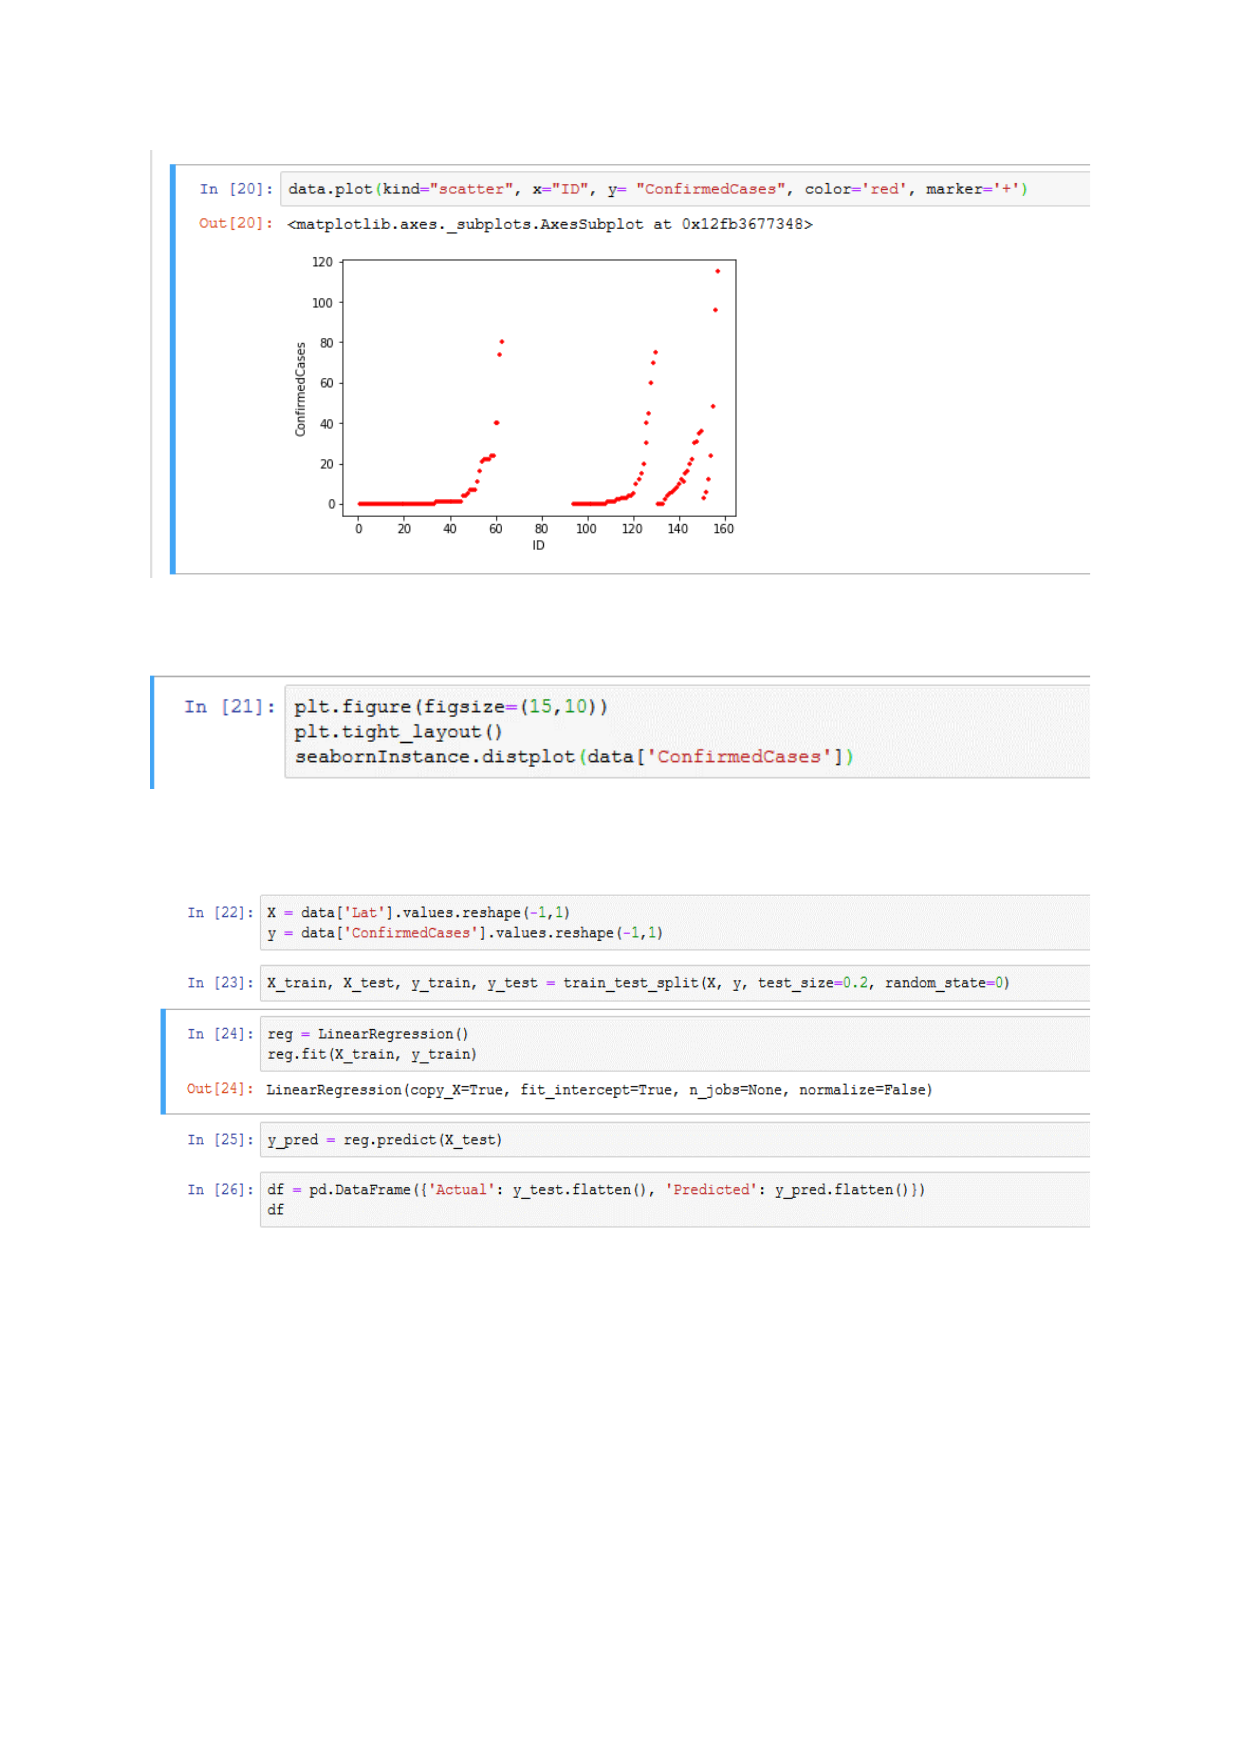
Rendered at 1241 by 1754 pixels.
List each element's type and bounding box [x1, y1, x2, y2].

picture [150, 673, 1091, 789]
picture [150, 150, 1091, 578]
picture [150, 884, 1091, 1230]
